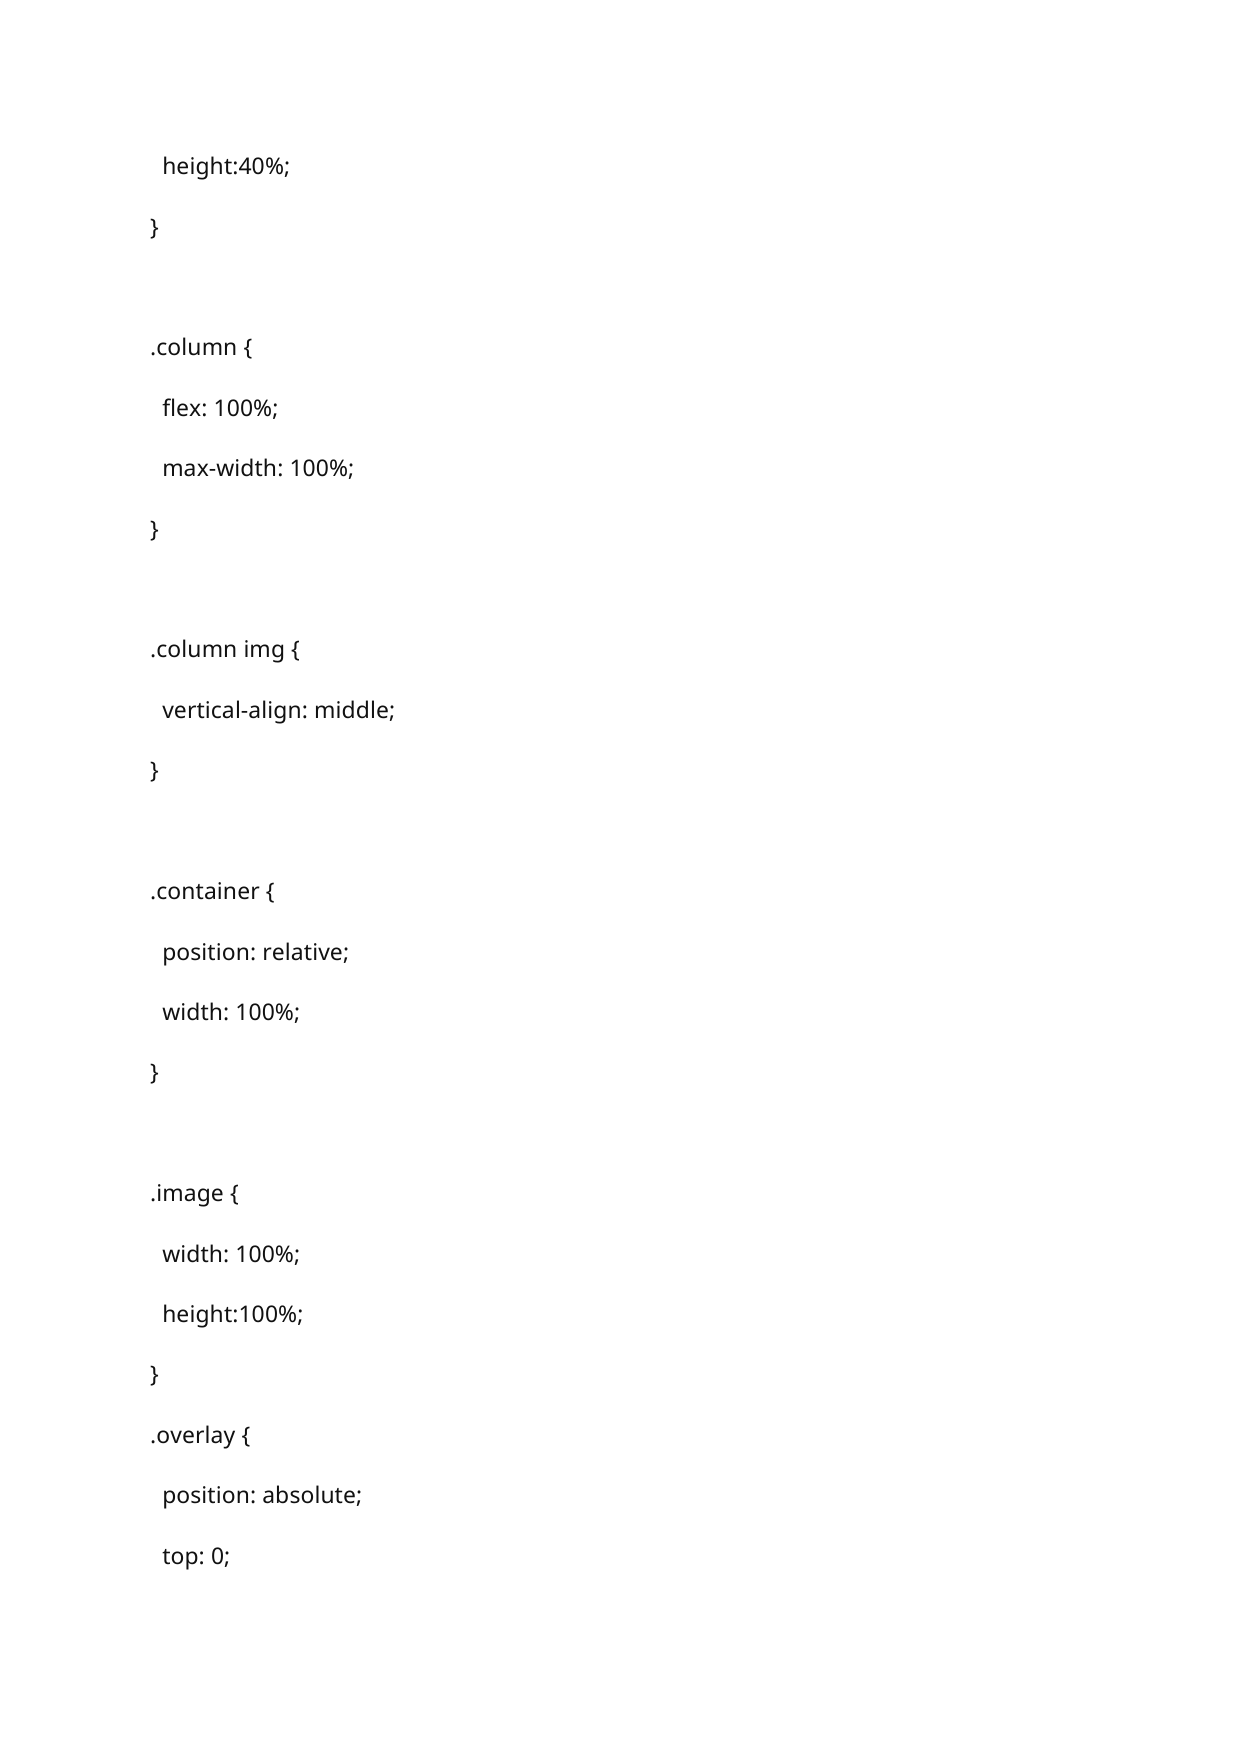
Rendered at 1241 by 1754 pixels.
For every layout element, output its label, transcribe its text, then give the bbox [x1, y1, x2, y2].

text } [150, 1358, 1090, 1389]
text } [150, 512, 1090, 544]
text position: relative; [150, 935, 1090, 967]
text top: 0; [150, 1539, 1090, 1571]
text width: 100%; [150, 996, 1090, 1027]
text .image { [150, 1177, 1090, 1208]
text } [150, 1056, 1090, 1087]
text vertical-align: middle; [150, 694, 1090, 725]
text height:100%; [150, 1298, 1090, 1329]
text .column { [150, 331, 1090, 362]
text height:40%; [150, 150, 1090, 181]
text } [150, 754, 1090, 785]
text flex: 100%; [150, 392, 1090, 423]
text .container { [150, 875, 1090, 906]
text position: absolute; [150, 1479, 1090, 1510]
text width: 100%; [150, 1237, 1090, 1269]
text .overlay { [150, 1419, 1090, 1450]
text max-width: 100%; [150, 452, 1090, 483]
text .column img { [150, 633, 1090, 664]
text } [150, 210, 1090, 242]
